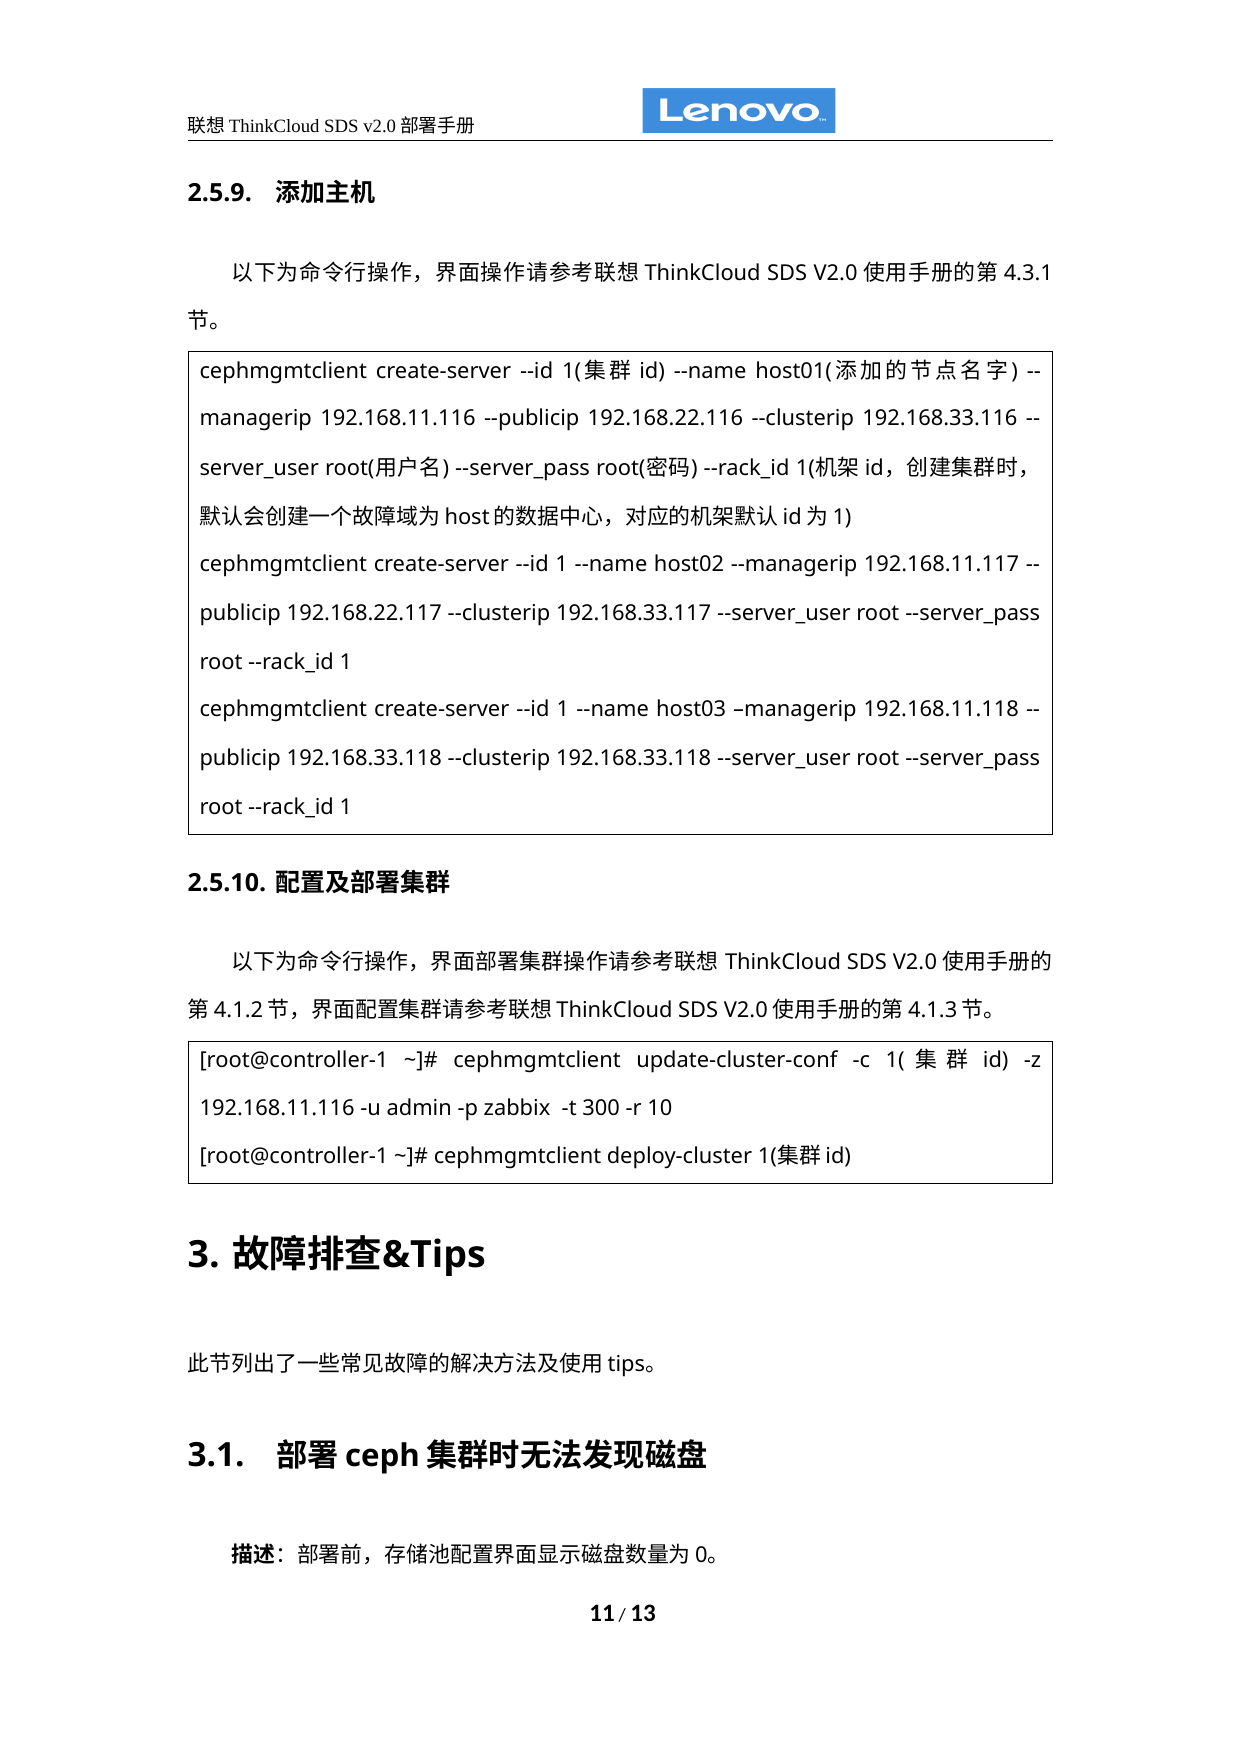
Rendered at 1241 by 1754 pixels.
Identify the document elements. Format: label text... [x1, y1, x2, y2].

subtitle 添加主机 [187, 158, 1053, 223]
text 以下为命令行操作，界面操作请参考联想ThinkCloud SDS V2.0使用手册的第4.3.1节。 [187, 254, 1053, 335]
subtitle 部署ceph集群时无法发现磁盘 [187, 1421, 1053, 1486]
picture [642, 88, 836, 133]
subtitle 配置及部署集群 [187, 848, 1053, 913]
text 此节列出了一些常见故障的解决方法及使用tips。 [187, 1346, 1053, 1378]
text 描述：部署前，存储池配置界面显示磁盘数量为0。 [187, 1536, 1053, 1569]
subtitle 故障排查&Tips [187, 1219, 1053, 1284]
table_header cephmgmtclient create-server --id 1(集群id) --name host01(添加的节点名字) --managerip 192.168.11.116 --publicip 192.168.22.116 --clusterip 192.168.33.116 --server_user root(用户名) --server_pass root(密码) --rack_id 1(机架id，创建集群时，默认会创建一个故障域为host的数据中心，对应的机架默认id为1) cephmgmtclient create-server --id 1 --name host02 --managerip 192.168.11.117 --publicip 192.168.22.117 --clusterip 192.168.33.117 --server_user root --server_pass root --rack_id 1 cephmgmtclient create-server --id 1 --name host03 –managerip 192.168.11.118 --publicip 192.168.33.118 --clusterip 192.168.33.118 --server_user root --server_pass root --rack_id 1 [189, 352, 1052, 834]
table_header [root@controller-1 ~]# cephmgmtclient update-cluster-conf -c 1(集群id) -z 192.168.11.116 -u admin -p zabbix -t 300 -r 10 [root@controller-1 ~]# cephmgmtclient deploy-cluster 1(集群id) [189, 1042, 1052, 1183]
text 以下为命令行操作，界面部署集群操作请参考联想ThinkCloud SDS V2.0使用手册的第4.1.2节，界面配置集群请参考联想ThinkCloud SDS V2.0使用手册的第4.1.3节。 [187, 943, 1053, 1025]
